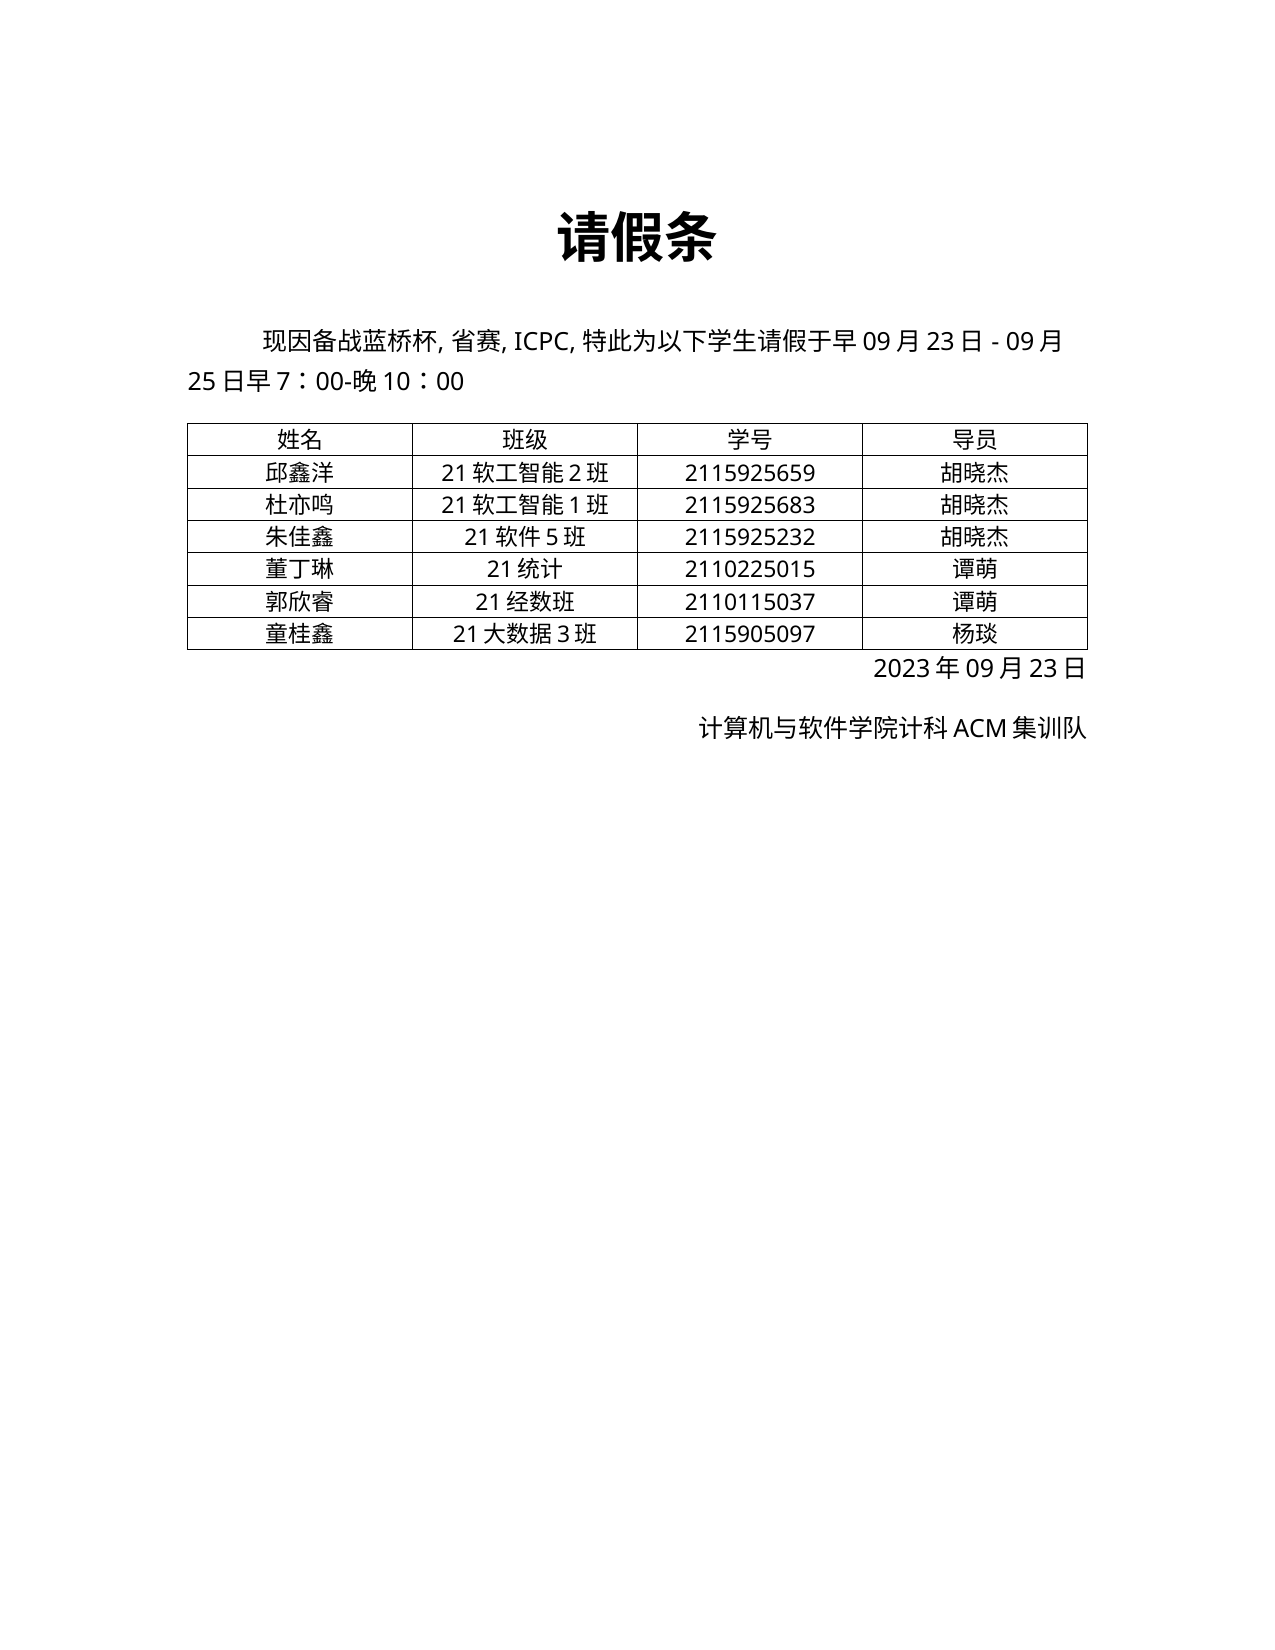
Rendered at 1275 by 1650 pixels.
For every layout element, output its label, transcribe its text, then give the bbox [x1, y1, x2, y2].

table_cell 董丁琳 [188, 553, 412, 584]
table_header 姓名 [188, 424, 412, 455]
table_cell 2110225015 [638, 553, 862, 584]
table_header 班级 [413, 424, 637, 455]
text 计算机与软件学院计科ACM集训队 [187, 710, 1087, 744]
table_cell 胡晓杰 [863, 521, 1087, 552]
table_cell 2115925659 [638, 456, 862, 488]
table_cell 21经数班 [413, 586, 637, 617]
table_cell 杜亦鸣 [188, 489, 412, 520]
table_cell 邱鑫洋 [188, 456, 412, 488]
table_cell 谭萌 [863, 586, 1087, 617]
subtitle 请假条 [187, 200, 1087, 274]
table_cell 21软工智能1班 [413, 489, 637, 520]
table_cell 21软件5班 [413, 521, 637, 552]
table_cell 2115905097 [638, 618, 862, 649]
table_cell 朱佳鑫 [188, 521, 412, 552]
table_cell 杨琰 [863, 618, 1087, 649]
table_header 导员 [863, 424, 1087, 455]
table_cell 2115925683 [638, 489, 862, 520]
table_cell 21软工智能2班 [413, 456, 637, 488]
table_cell 谭萌 [863, 553, 1087, 584]
table_cell 童桂鑫 [188, 618, 412, 649]
table_header 学号 [638, 424, 862, 455]
table_cell 21统计 [413, 553, 637, 584]
text 2023年09月23日 [187, 650, 1087, 684]
table_cell 郭欣睿 [188, 586, 412, 617]
text 现因备战蓝桥杯, 省赛, ICPC, 特此为以下学生请假于早09月23日 - 09月25日早7：00-晚10：00 [187, 285, 1087, 397]
table_cell 2115925232 [638, 521, 862, 552]
table_cell 2110115037 [638, 586, 862, 617]
table_cell 胡晓杰 [863, 489, 1087, 520]
table_cell 胡晓杰 [863, 456, 1087, 488]
table_cell 21大数据3班 [413, 618, 637, 649]
